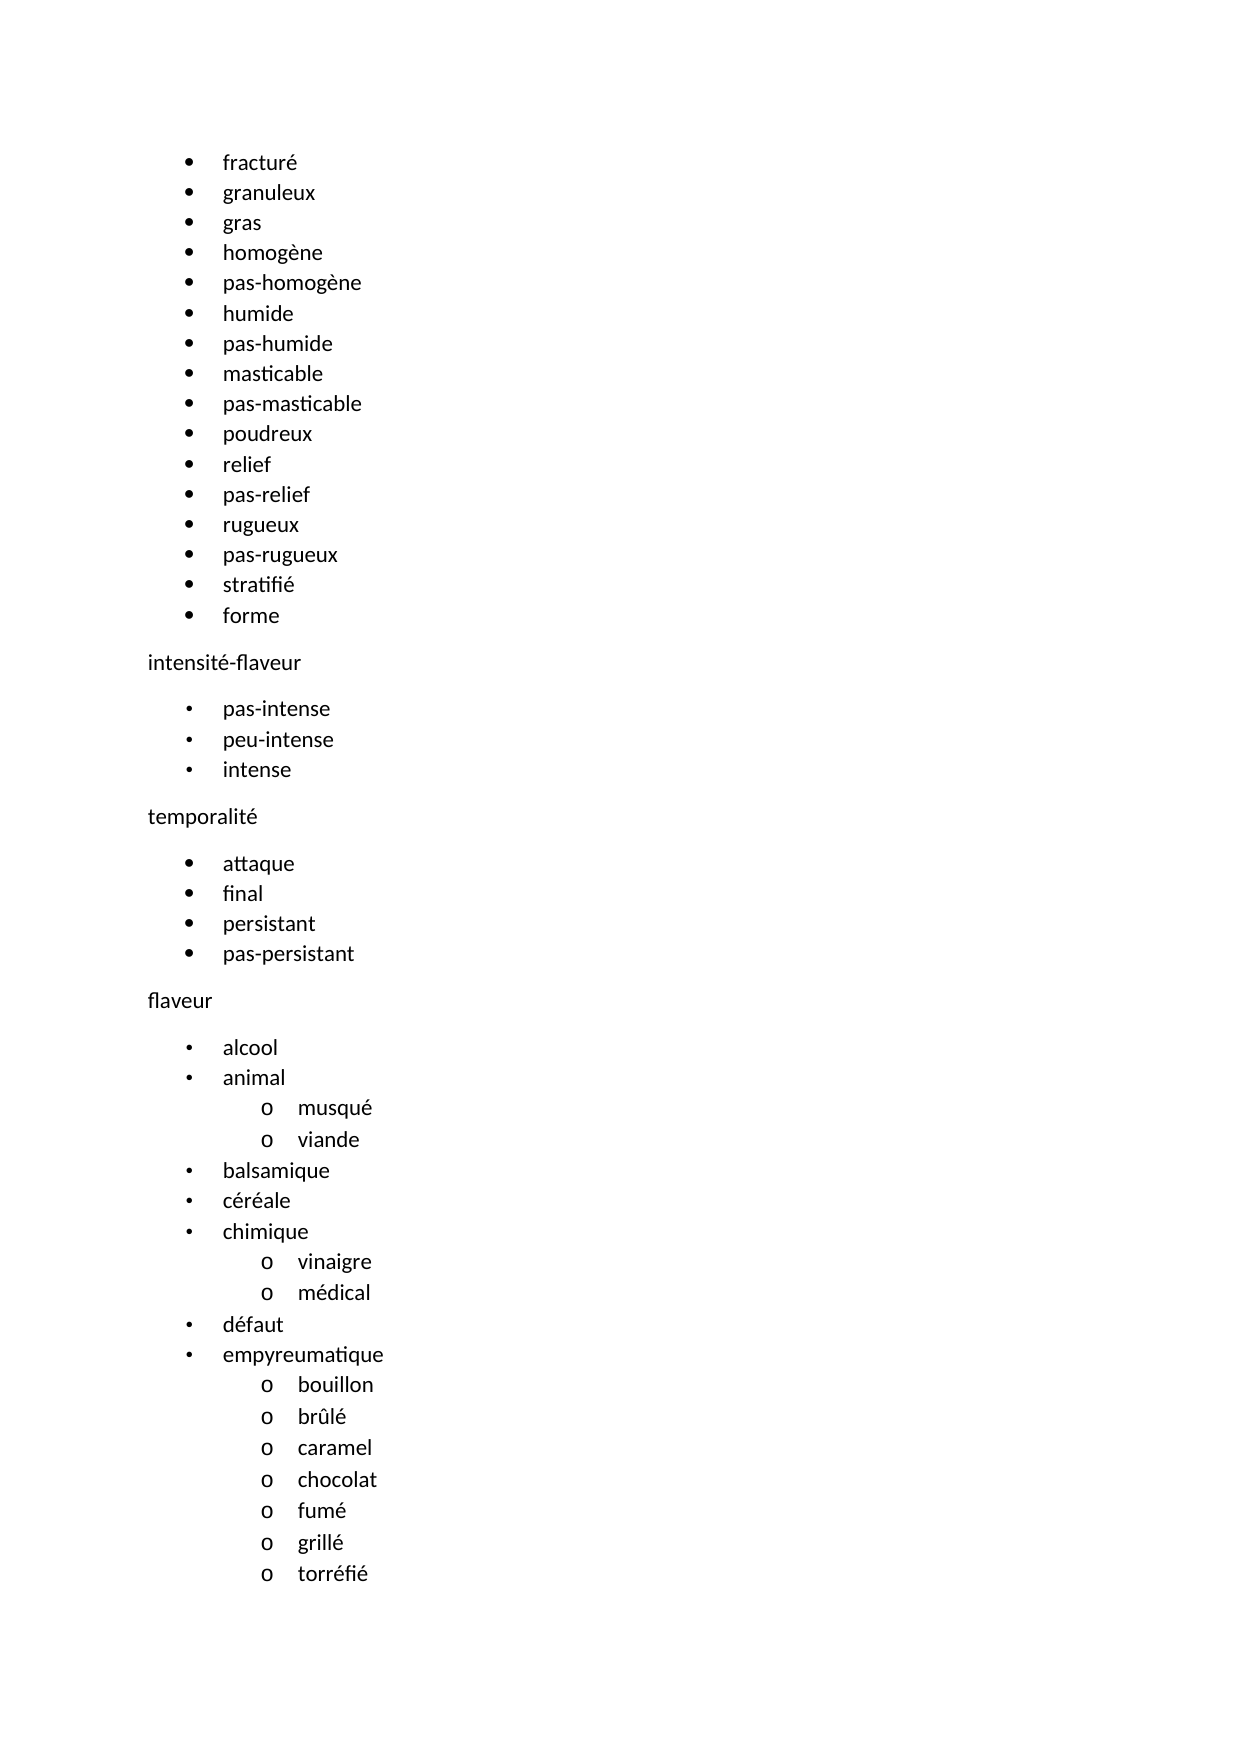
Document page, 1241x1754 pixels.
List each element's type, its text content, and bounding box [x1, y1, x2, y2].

list musqué [260, 1093, 1093, 1123]
list alcool [185, 1033, 1093, 1061]
list gras [185, 208, 1093, 236]
list céréale [185, 1187, 1093, 1214]
text flaveur [148, 986, 1093, 1014]
list défaut [185, 1310, 1093, 1338]
list bouillon [260, 1370, 1093, 1399]
list animal [185, 1063, 1093, 1091]
list peu-intense [185, 725, 1093, 753]
list intense [185, 755, 1093, 783]
list empyreumatique [185, 1340, 1093, 1368]
list pas-masticable [185, 389, 1093, 417]
list attaque [185, 849, 1093, 877]
list masticable [185, 359, 1093, 387]
list stratifié [185, 571, 1093, 598]
list fracturé [185, 148, 1093, 176]
list poudreux [185, 419, 1093, 447]
text temporalité [148, 802, 1093, 830]
list homogène [185, 238, 1093, 266]
list vinaigre [260, 1247, 1093, 1276]
list grillé [260, 1528, 1093, 1557]
list torréfié [260, 1559, 1093, 1588]
list pas-humide [185, 329, 1093, 357]
list pas-rugueux [185, 540, 1093, 568]
list médical [260, 1278, 1093, 1308]
text intensité-flaveur [148, 648, 1093, 676]
list balsamique [185, 1156, 1093, 1184]
list humide [185, 299, 1093, 327]
list forme [185, 601, 1093, 629]
list pas-persistant [185, 939, 1093, 967]
list caramel [260, 1433, 1093, 1462]
list fumé [260, 1496, 1093, 1525]
list chocolat [260, 1465, 1093, 1494]
list chimique [185, 1217, 1093, 1245]
list rugueux [185, 510, 1093, 538]
list brûlé [260, 1402, 1093, 1431]
list final [185, 879, 1093, 907]
list pas-homogène [185, 268, 1093, 296]
list persistant [185, 909, 1093, 937]
list viande [260, 1125, 1093, 1154]
list pas-relief [185, 480, 1093, 508]
list pas-intense [185, 694, 1093, 722]
list relief [185, 450, 1093, 478]
list granuleux [185, 178, 1093, 206]
